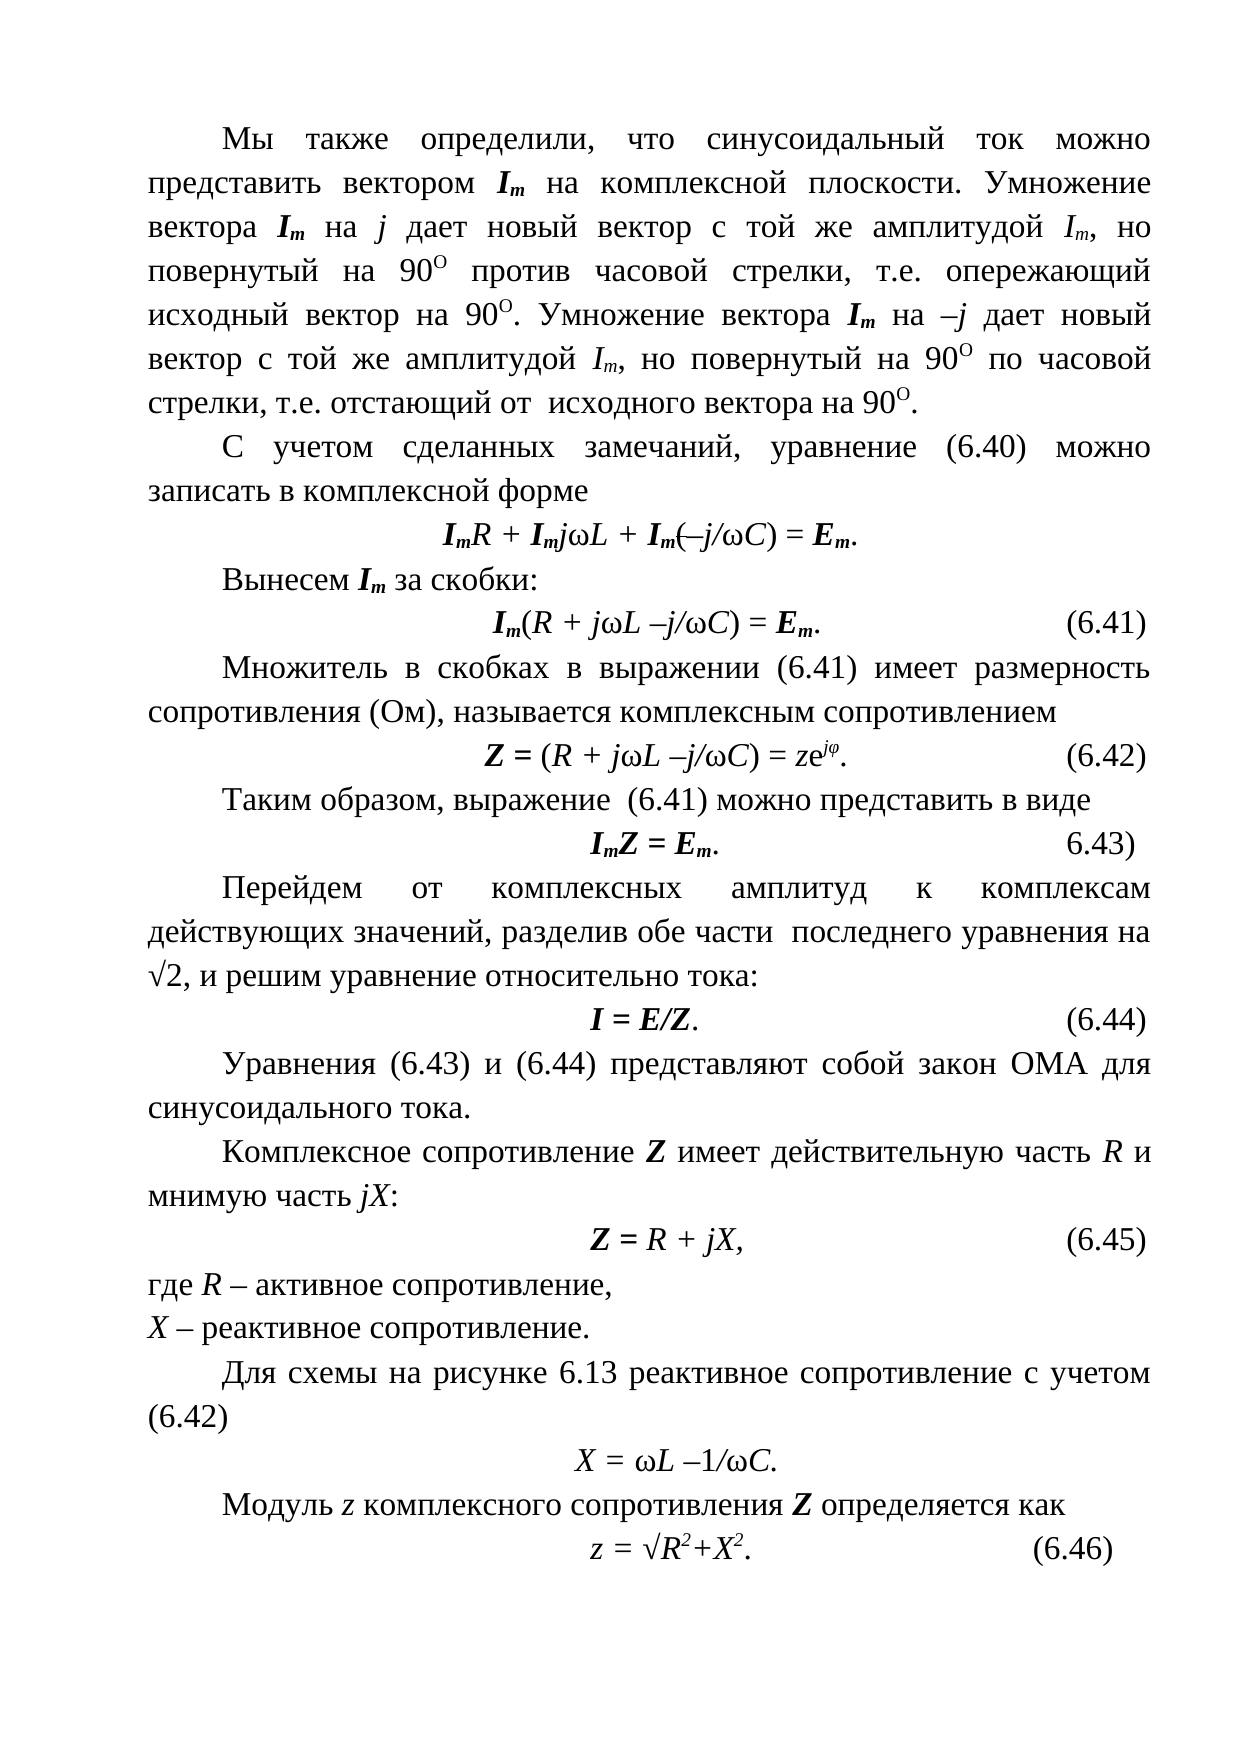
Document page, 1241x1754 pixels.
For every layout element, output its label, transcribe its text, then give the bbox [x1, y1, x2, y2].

text ImR + ImjωL + Im(–j/ωC) = Em. [369, 515, 1152, 553]
text Х – реактивное сопротивление. [148, 1308, 1152, 1346]
text где R – активное сопротивление, [148, 1264, 1152, 1302]
text Множитель в скобках в выражении (6.41) имеет размерность сопротивления (Ом), называется комплексным сопротивлением [148, 647, 1152, 729]
text Мы также определили, что синусоидальный ток можно представить вектором Im на комплексной плоскости. Умножение вектора Im на j дает новый вектор с той же амплитудой Im, но повернутый на 90О против часовой стрелки, т.е. опережающий исходный вектор на 90О. Умножение вектора Im на –j дает новый вектор с той же амплитудой Im, но повернутый на 90О по часовой стрелки, т.е. отстающий от исходного вектора на 90О. [148, 118, 1152, 421]
text z = √R2+X2. (6.46) [516, 1528, 1152, 1566]
text Комплексное сопротивление Z имеет действительную часть R и мнимую часть jX: [148, 1132, 1152, 1214]
text Уравнения (6.43) и (6.44) представляют собой закон ОМА для синусоидального тока. [148, 1043, 1152, 1126]
text С учетом сделанных замечаний, уравнение (6.40) можно записать в комплексной форме [148, 427, 1152, 509]
text Im(R + jωL –j/ωC) = Em. (6.41) [369, 603, 1152, 641]
text Перейдем от комплексных амплитуд к комплексам действующих значений, разделив обе части последнего уравнения на √2, и решим уравнение относительно тока: [148, 867, 1152, 994]
text Вынесем Im за скобки: [148, 559, 1152, 597]
text Для схемы на рисунке 6.13 реактивное сопротивление с учетом (6.42) [148, 1352, 1152, 1434]
text Z = (R + jωL –j/ωC) = zejφ. (6.42) [369, 735, 1152, 773]
text Таким образом, выражение (6.41) можно представить в виде [148, 779, 1152, 817]
text Модуль z комплексного сопротивления Z определяется как [148, 1484, 1152, 1522]
text I = E/Z. (6.44) [516, 999, 1152, 1038]
text Х = ωL –1/ωC. [516, 1440, 1152, 1478]
text ImZ = Em. 6.43) [590, 823, 1152, 861]
text Z = R + jX, (6.45) [148, 1220, 1152, 1258]
